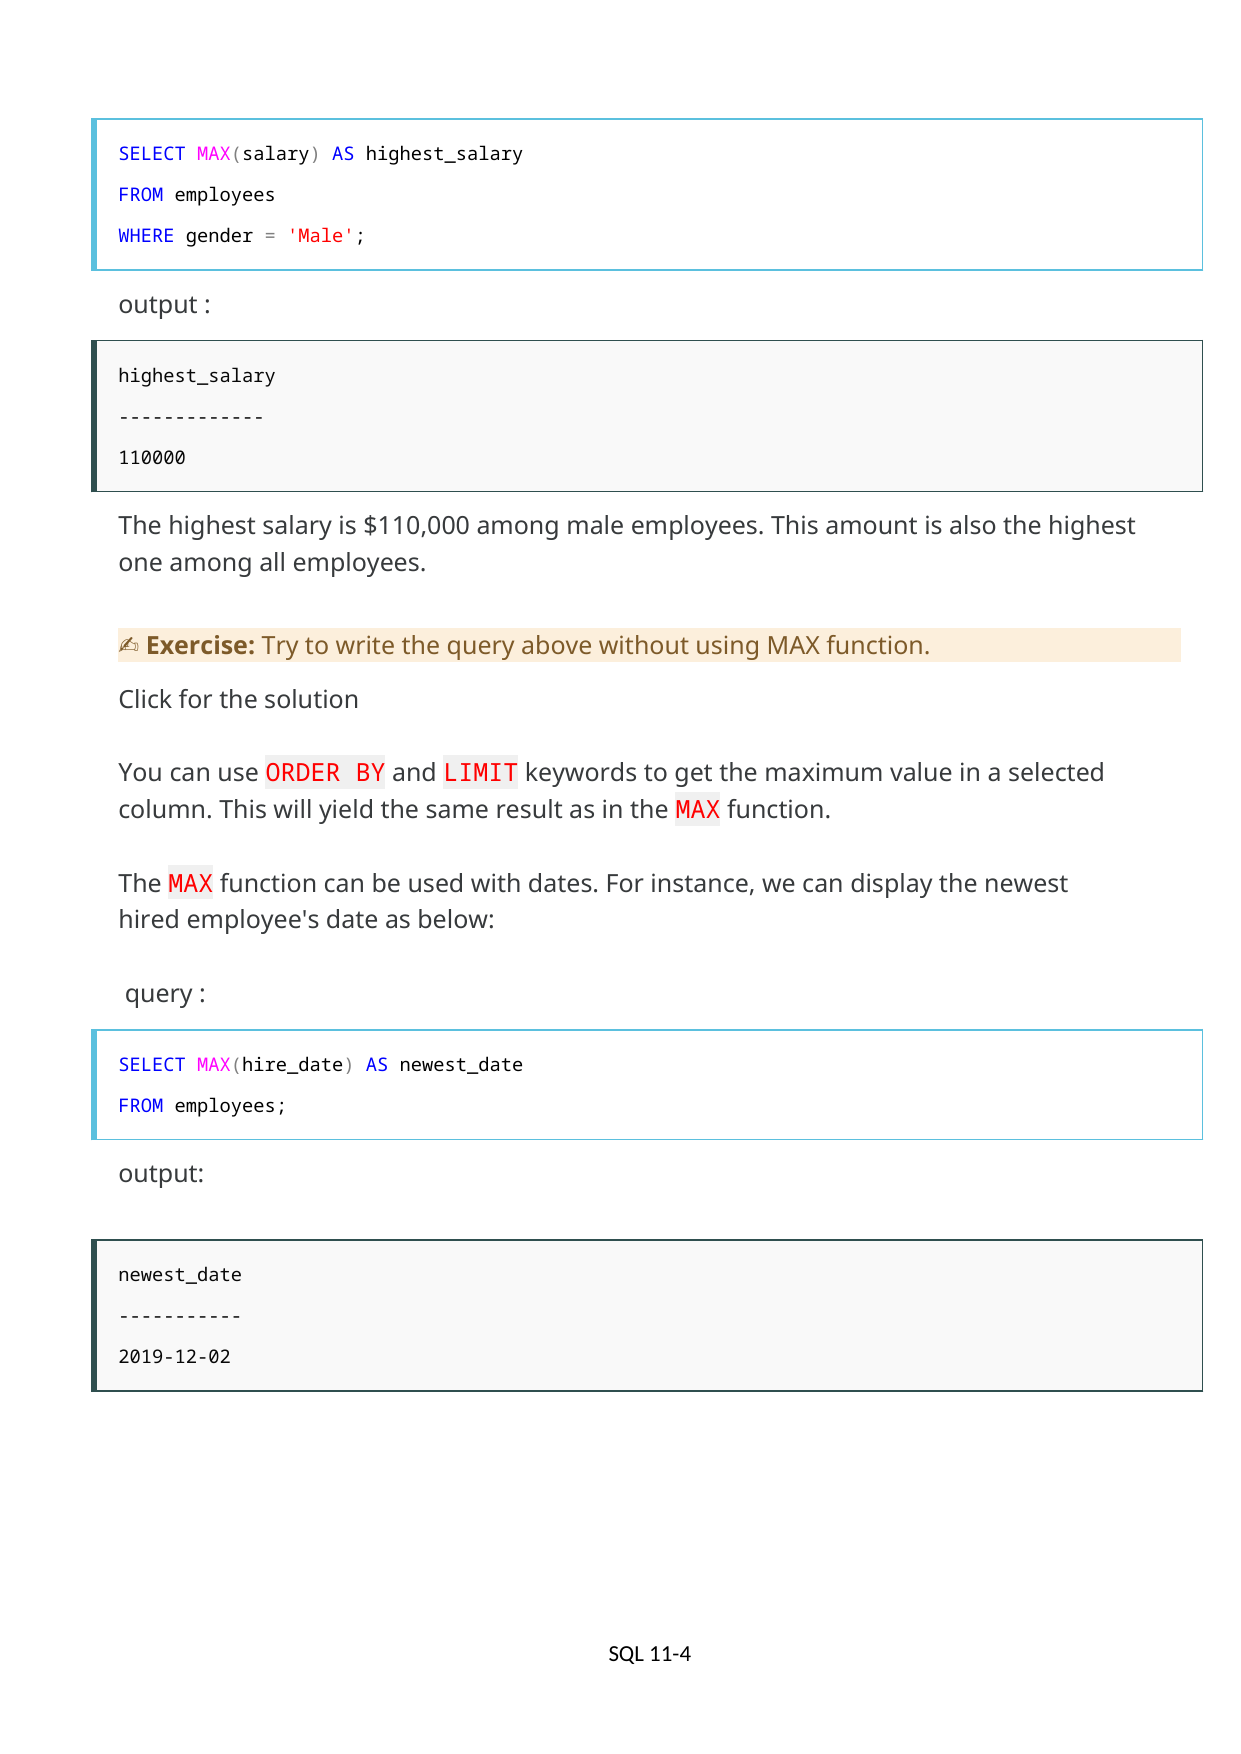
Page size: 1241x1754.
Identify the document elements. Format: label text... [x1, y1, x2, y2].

text newest_date [97, 1241, 1202, 1280]
text The highest salary is $110,000 among male employees. This amount is also the highest one among all employees. [118, 508, 1181, 609]
text 2019-12-02 [97, 1321, 1202, 1390]
text FROM employees; [97, 1070, 1202, 1139]
text FROM employees [97, 159, 1202, 200]
text 110000 [97, 422, 1202, 491]
text output: [118, 1156, 1181, 1220]
text output : [118, 286, 1181, 320]
text SELECT MAX(salary) AS highest_salary [97, 120, 1202, 159]
text SELECT MAX(hire_date) AS newest_date [97, 1031, 1202, 1070]
text ----------- [97, 1280, 1202, 1321]
text WHERE gender = 'Male'; [97, 200, 1202, 269]
text Click for the solution You can use ORDER BY and LIMIT keywords to get the maximum value in a selected column. This will yield the same result as in the MAX function. The MAX function can be used with dates. For instance, we can display the newest hired employee's date as below: query : [118, 681, 1181, 1009]
text ------------- [97, 381, 1202, 422]
text ✍ Exercise: Try to write the query above without using MAX function. [118, 628, 1181, 662]
text highest_salary [97, 341, 1202, 381]
